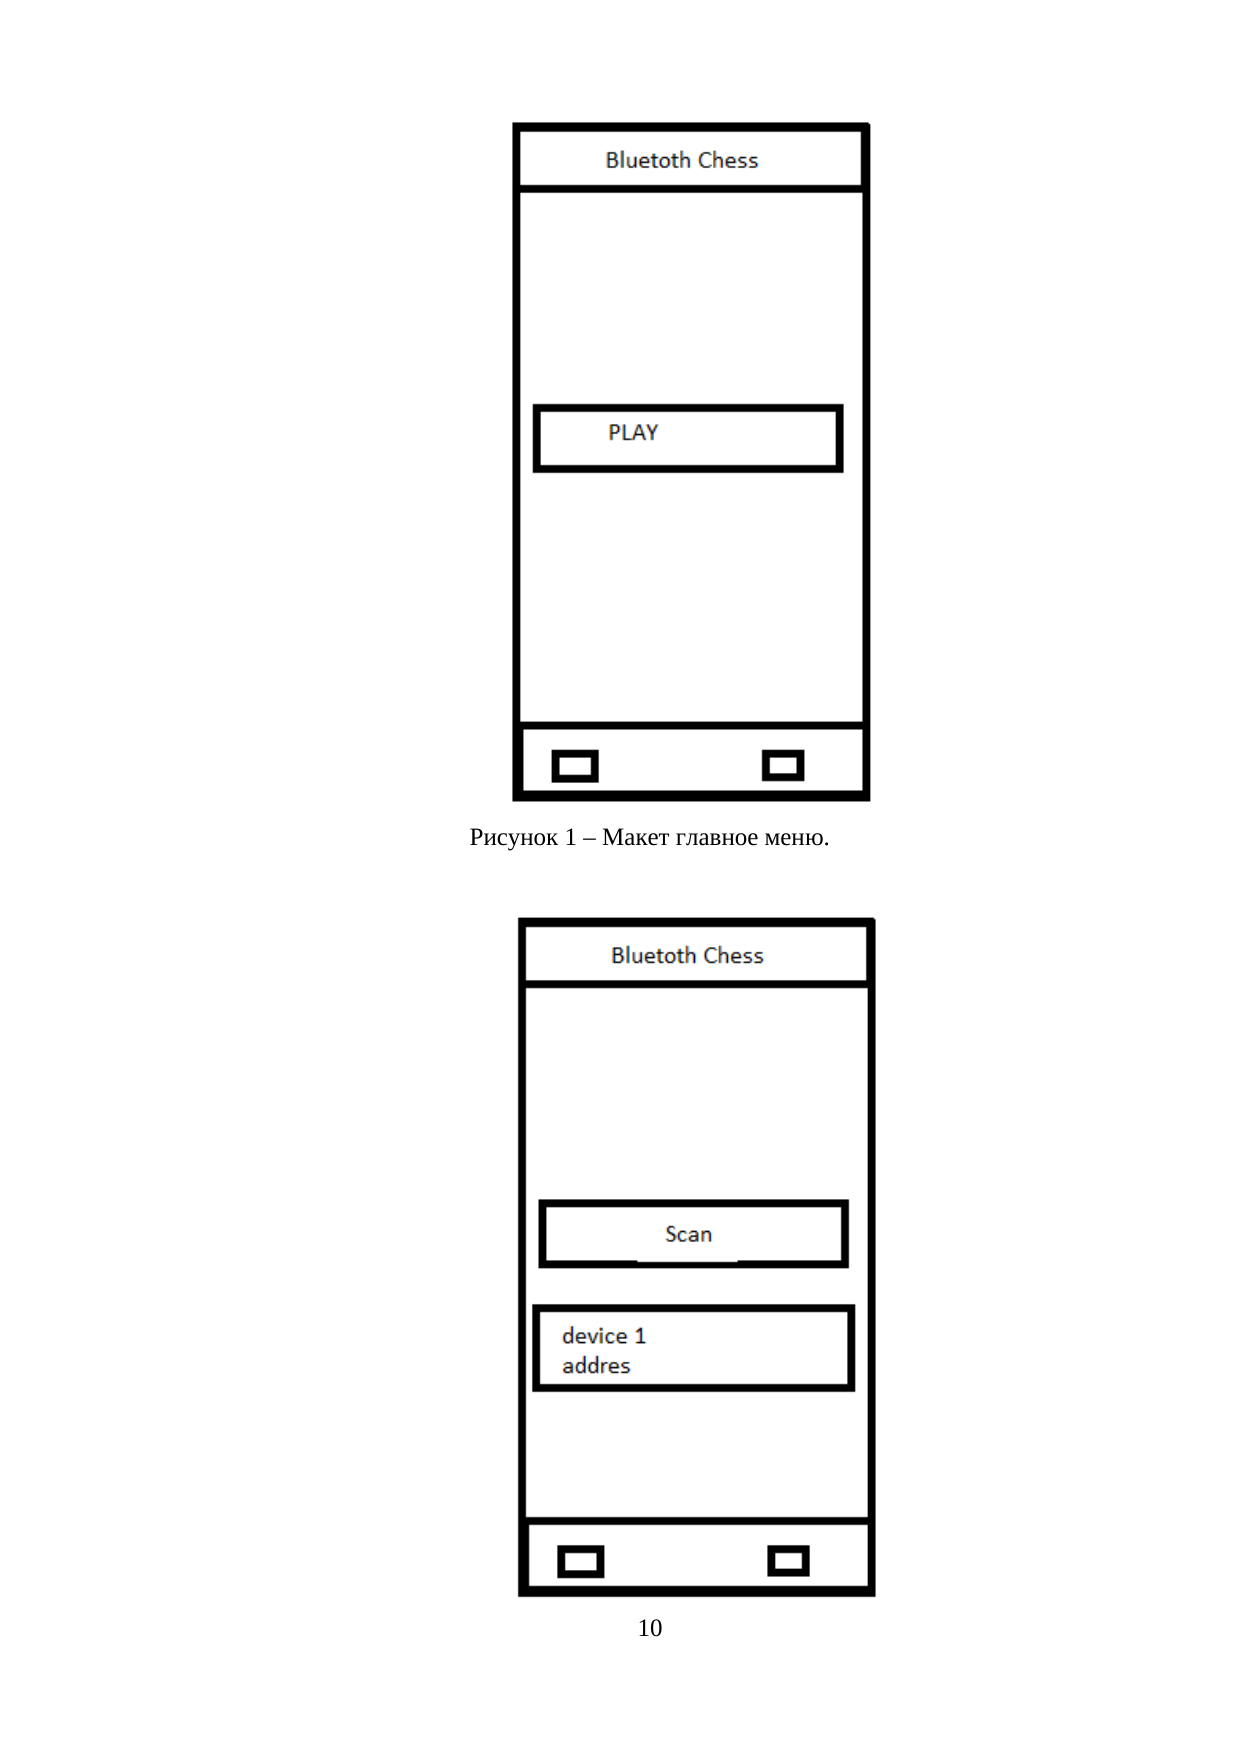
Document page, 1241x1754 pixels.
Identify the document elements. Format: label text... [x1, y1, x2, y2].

text Рисунок 1 – Макет главное меню. [118, 822, 1181, 850]
picture [509, 907, 879, 1605]
picture [508, 118, 880, 808]
